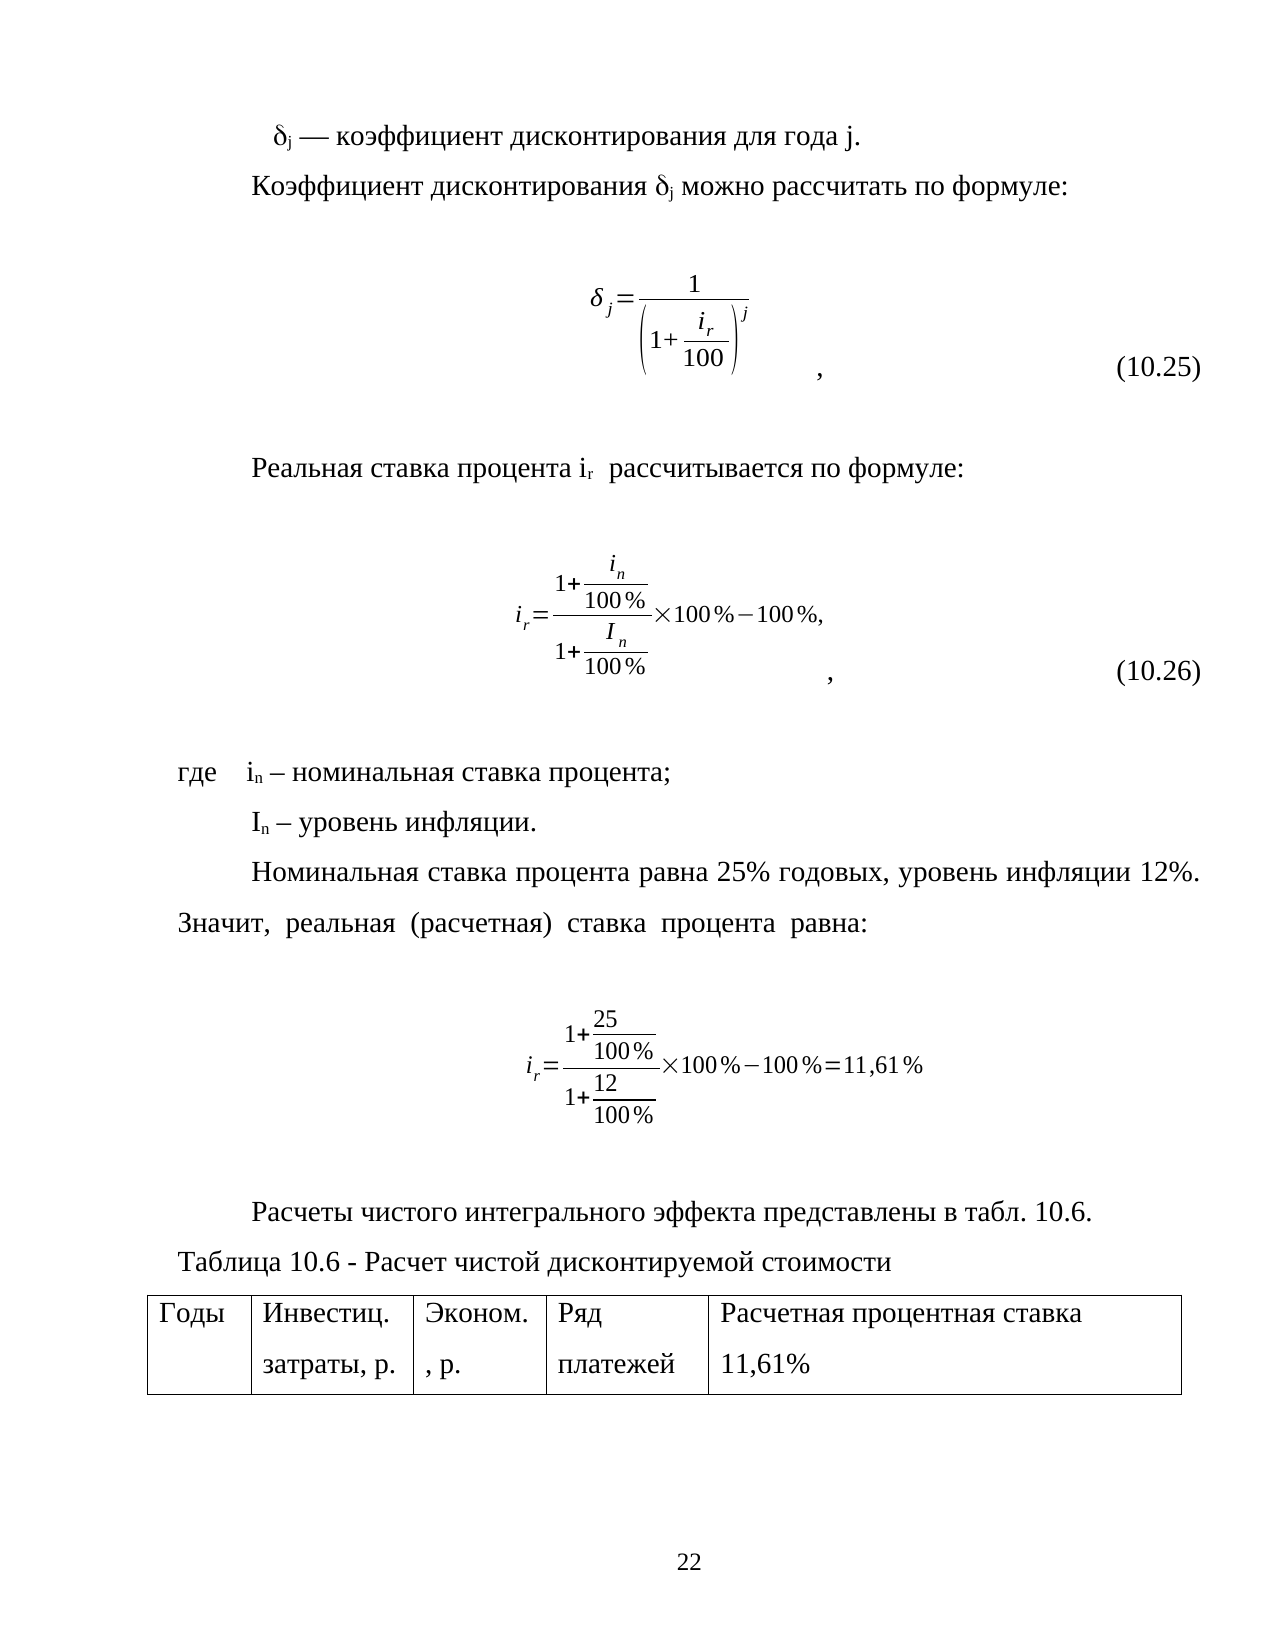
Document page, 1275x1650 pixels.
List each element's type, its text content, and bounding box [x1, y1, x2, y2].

text Таблица 10.6 - Расчет чистой дисконтируемой стоимости [177, 1244, 1201, 1278]
table_header Ряд платежей и поступл. р. [547, 1296, 708, 1394]
text где in – номинальная ставка процента; [177, 754, 1201, 787]
table_header Расчетная процентная ставка 11,61% [709, 1296, 1181, 1394]
table_header Годы [148, 1296, 251, 1394]
text In – уровень инфляции. [177, 804, 1201, 838]
text Коэффициент дисконтирования j можно рассчитать по формуле: [177, 168, 1201, 202]
text , (10.26) [177, 550, 1201, 687]
text Номинальная ставка процента равна 25% годовых, уровень инфляции 12%. Значит, реальная (расчетная) ставка процента равна: [177, 854, 1201, 938]
table_header Инвестиц. затраты, р. [252, 1296, 413, 1394]
text j — коэффициент дисконтирования для года j. [233, 118, 1201, 152]
text Расчеты чистого интегрального эффекта представлены в табл. 10.6. [177, 1194, 1201, 1227]
table_header Эконом., р. [414, 1296, 546, 1394]
text Реальная ставка процента ir рассчитывается по формуле: [177, 450, 1201, 483]
text , (10.25) [177, 269, 1201, 383]
